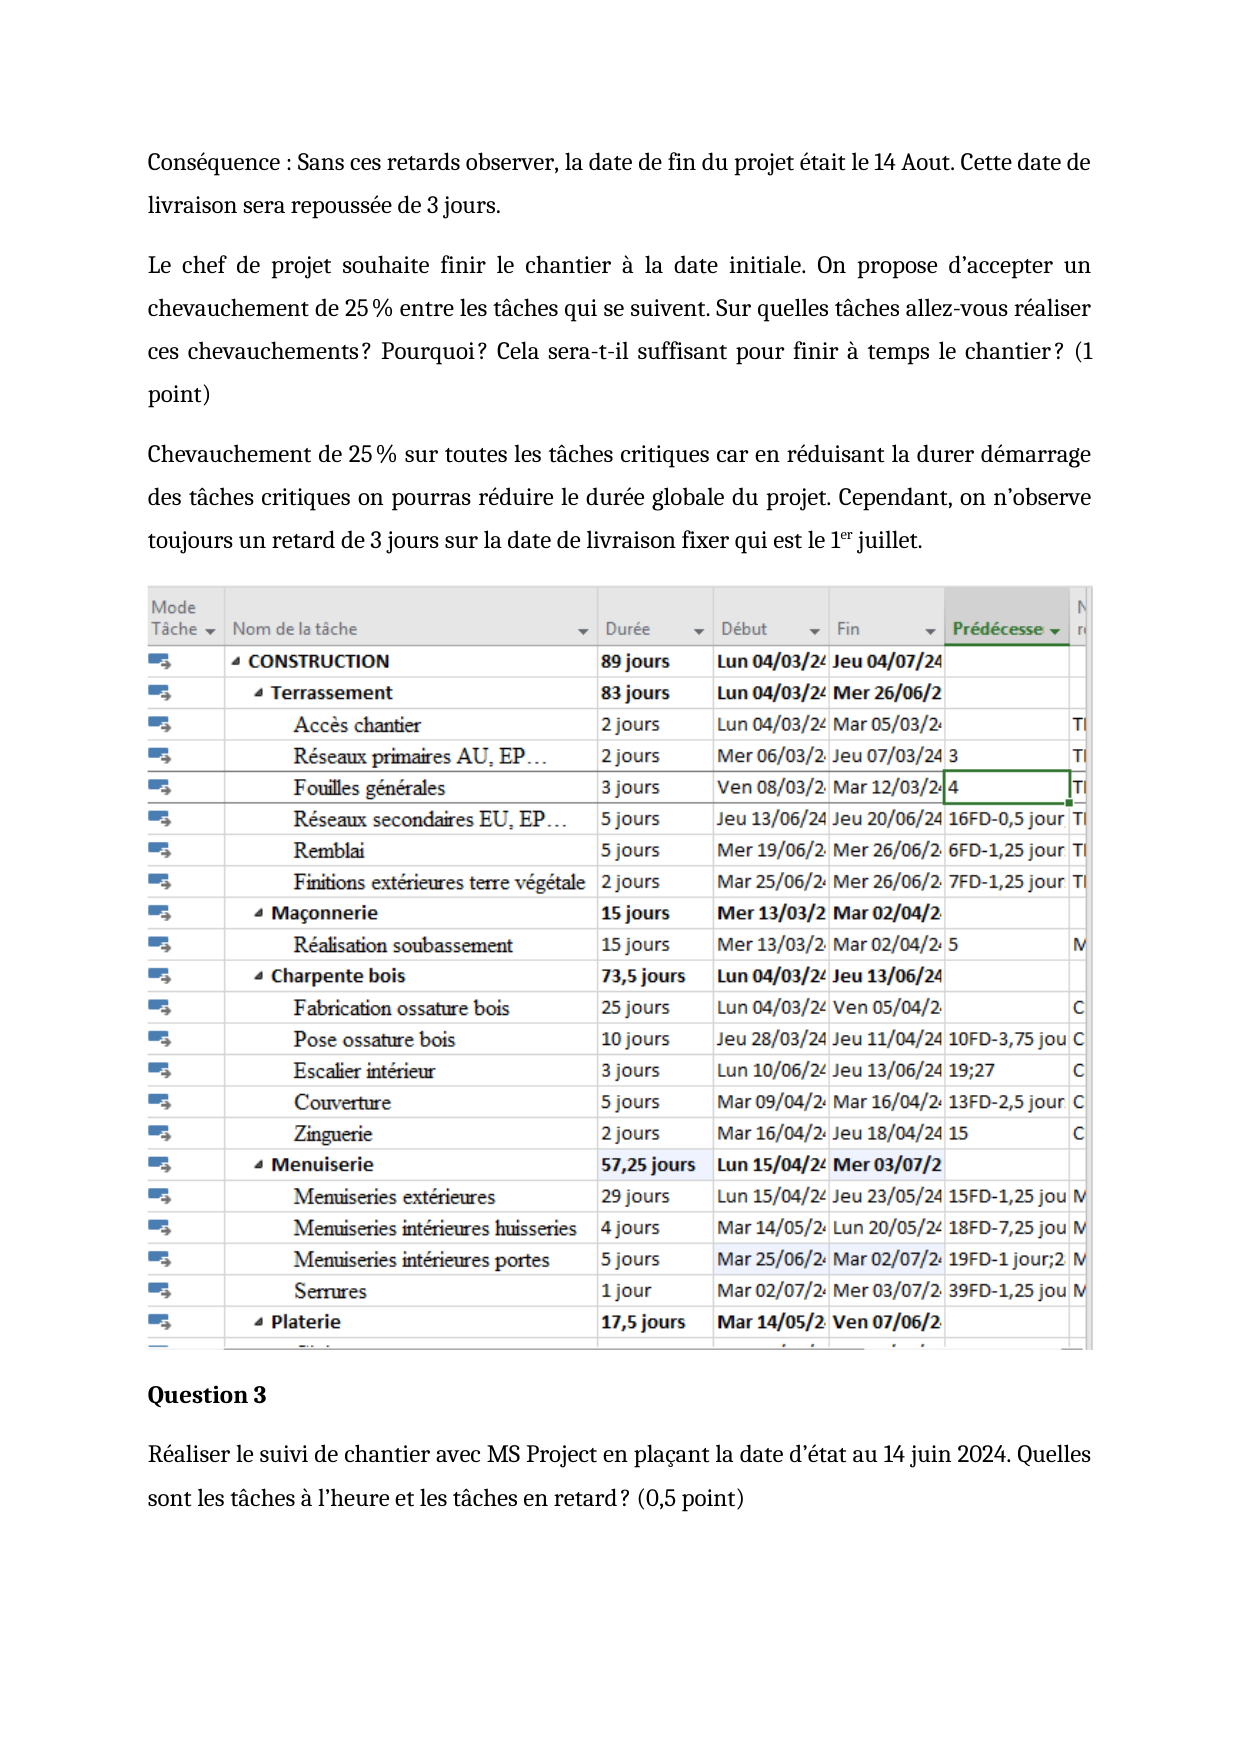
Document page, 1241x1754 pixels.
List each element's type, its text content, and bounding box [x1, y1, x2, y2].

text Réaliser le suivi de chantier avec MS Project en plaçant la date d’état au 14 juin 2024. Quelles sont les tâches à l’heure et les tâches en retard ? (0,5 point) [148, 1440, 1093, 1512]
picture [147, 585, 1093, 1350]
text Conséquence : Sans ces retards observer, la date de fin du projet était le 14 Aout. Cette date de livraison sera repoussée de 3 jours. [148, 148, 1093, 219]
text Le chef de projet souhaite finir le chantier à la date initiale. On propose d’accepter un chevauchement de 25 % entre les tâches qui se suivent. Sur quelles tâches allez-vous réaliser ces chevauchements ? Pourquoi ? Cela sera-t-il suffisant pour finir à temps le chantier ? (1 point) [148, 251, 1093, 409]
text Question 3 [148, 1381, 1093, 1409]
text Chevauchement de 25 % sur toutes les tâches critiques car en réduisant la durer démarrage des tâches critiques on pourras réduire le durée globale du projet. Cependant, on n’observe toujours un retard de 3 jours sur la date de livraison fixer qui est le 1er juillet. [148, 440, 1093, 555]
